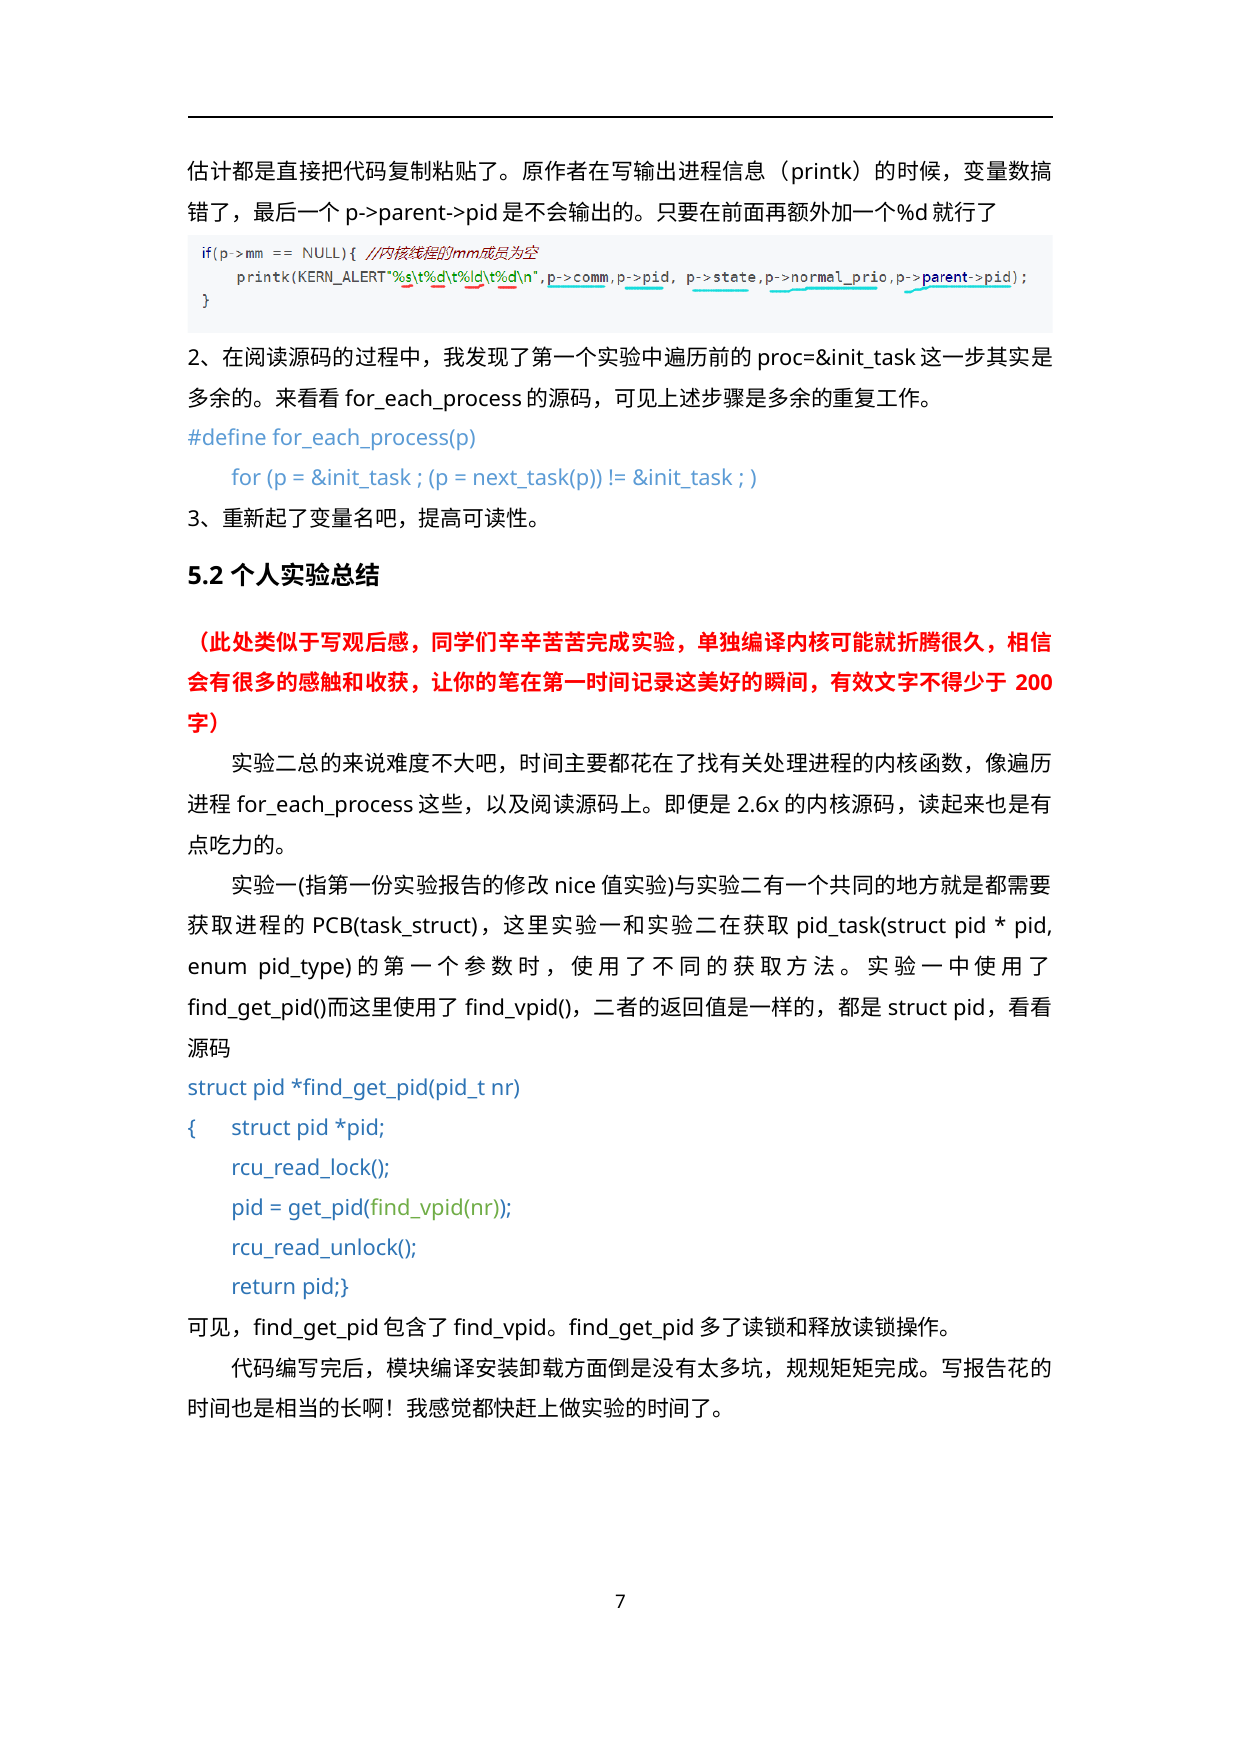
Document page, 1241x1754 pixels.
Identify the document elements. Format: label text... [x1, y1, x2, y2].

text rcu_read_lock(); [187, 1150, 1053, 1183]
text 可见，find_get_pid包含了find_vpid。find_get_pid多了读锁和释放读锁操作。 [187, 1310, 1053, 1342]
text { struct pid *pid; [187, 1110, 1053, 1143]
text pid = get_pid(find_vpid(nr)); [187, 1190, 1053, 1223]
text #define for_each_process(p) [187, 421, 1053, 453]
text for (p = &init_task ; (p = next_task(p)) != &init_task ; ) [187, 461, 1053, 493]
text rcu_read_unlock(); [187, 1230, 1053, 1263]
text 实验二总的来说难度不大吧，时间主要都花在了找有关处理进程的内核函数，像遍历进程for_each_process这些，以及阅读源码上。即便是2.6x的内核源码，读起来也是有点吃力的。 [187, 746, 1053, 860]
text 代码编写完后，模块编译安装卸载方面倒是没有太多坑，规规矩矩完成。写报告花的时间也是相当的长啊！我感觉都快赶上做实验的时间了。 [187, 1350, 1053, 1423]
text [187, 154, 1053, 227]
text return pid;} [187, 1270, 1053, 1302]
text （此处类似于写观后感，同学们辛辛苦苦完成实验，单独编译内核可能就折腾很久，相信会有很多的感触和收获，让你的笔在第一时间记录这美好的瞬间，有效文字不得少于200字） [187, 624, 1053, 738]
text struct pid *find_get_pid(pid_t nr) [187, 1071, 1053, 1103]
picture [187, 235, 1053, 333]
text 实验一(指第一份实验报告的修改nice值实验)与实验二有一个共同的地方就是都需要获取进程的PCB(task_struct)，这里实验一和实验二在获取pid_task(struct pid * pid, enum pid_type)的第一个参数时，使用了不同的获取方法。实验一中使用了find_get_pid()而这里使用了find_vpid()，二者的返回值是一样的，都是struct pid，看看源码 [187, 868, 1053, 1063]
text 2、在阅读源码的过程中，我发现了第一个实验中遍历前的proc=&init_task这一步其实是多余的。来看看for_each_process的源码，可见上述步骤是多余的重复工作。 [187, 340, 1053, 413]
text 3、重新起了变量名吧，提高可读性。 [187, 501, 1053, 533]
subtitle 5.2 个人实验总结 [187, 541, 1053, 606]
